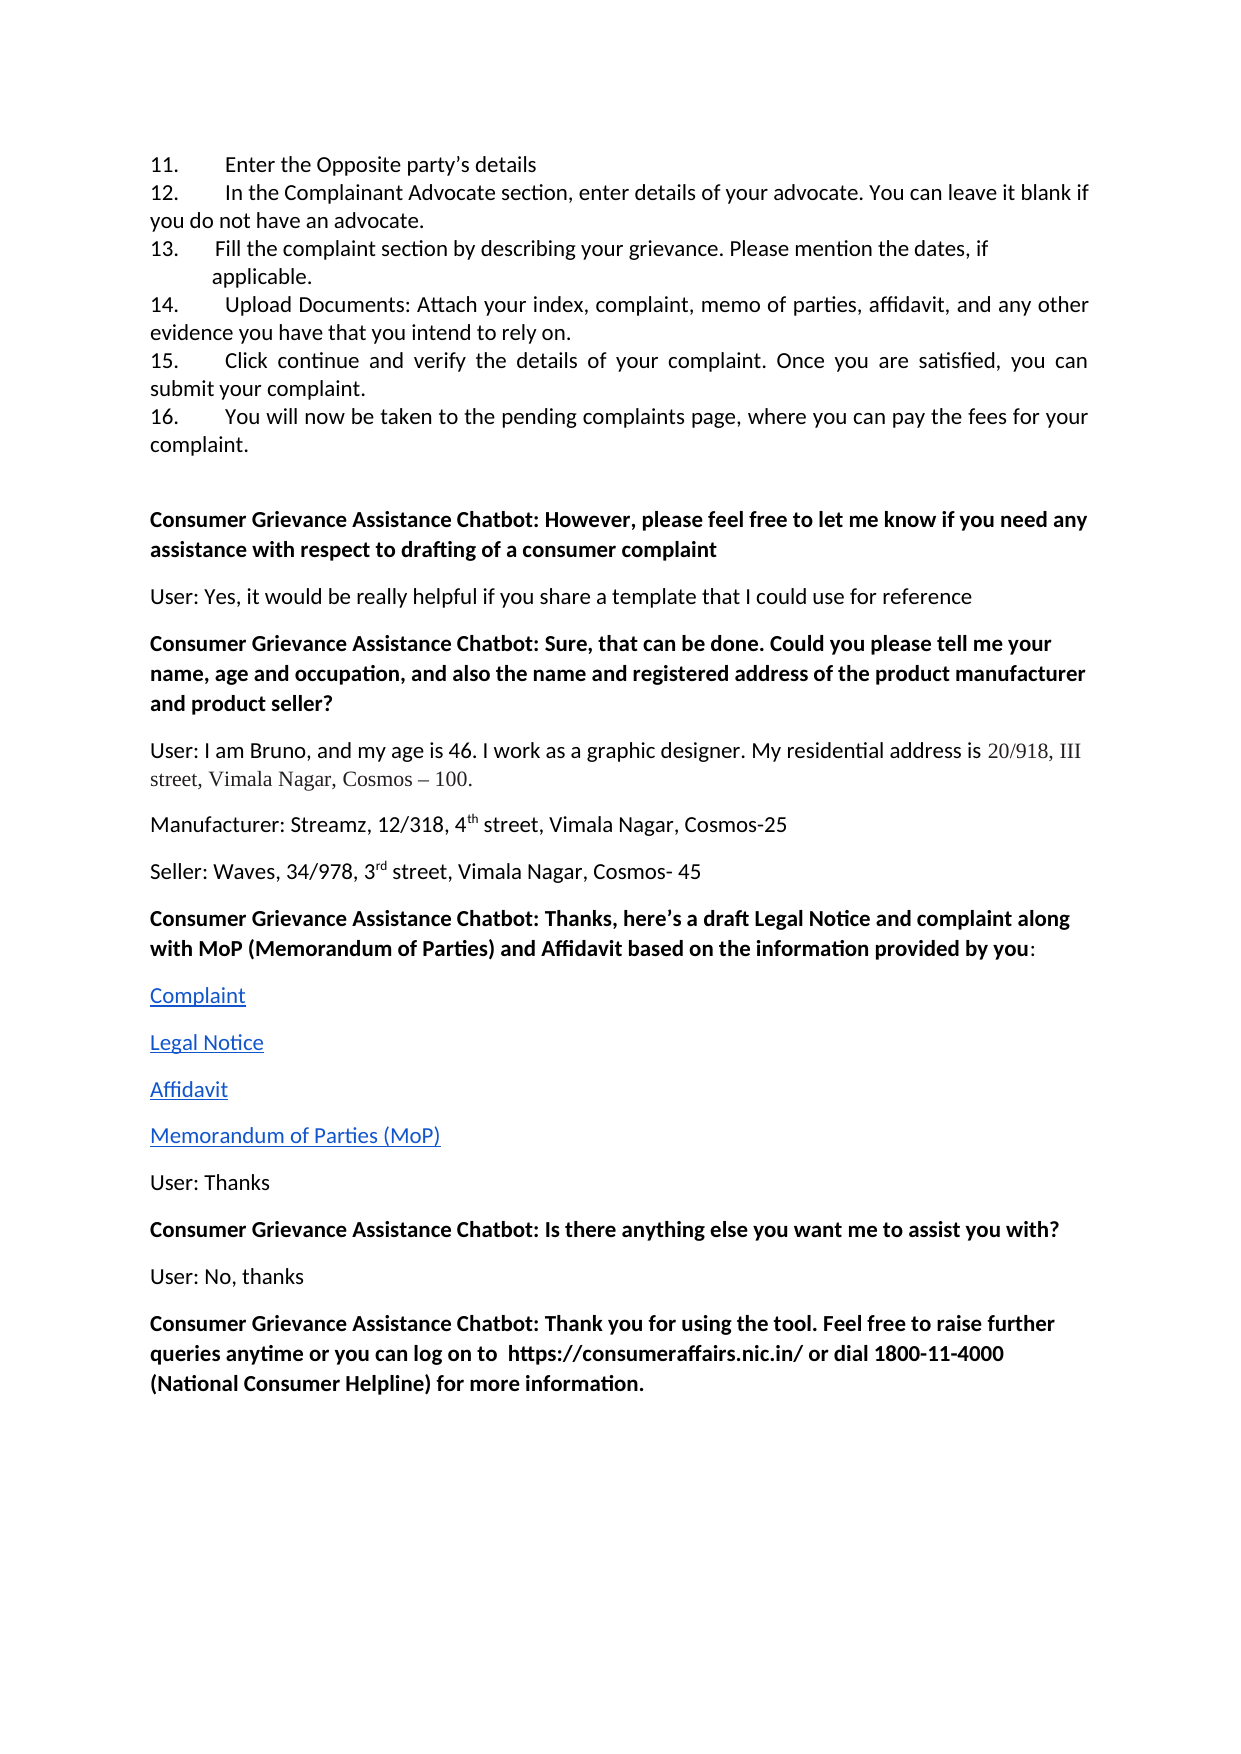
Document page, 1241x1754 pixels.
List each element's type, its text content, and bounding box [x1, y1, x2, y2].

text Complaint [150, 981, 1090, 1009]
text Seller: Waves, 34/978, 3rd street, Vimala Nagar, Cosmos- 45 [150, 857, 1090, 885]
text 16. You will now be taken to the pending complaints page, where you can pay the fees for your complaint. [150, 402, 1090, 458]
text 12. In the Complainant Advocate section, enter details of your advocate. You can leave it blank if you do not have an advocate. [150, 178, 1090, 234]
text User: Yes, it would be really helpful if you share a template that I could use for reference [150, 582, 1090, 610]
text 11. Enter the Opposite party’s details [150, 150, 1090, 178]
text 14. Upload Documents: Attach your index, complaint, memo of parties, affidavit, and any other evidence you have that you intend to rely on. [150, 290, 1090, 346]
text Affidavit [150, 1075, 1090, 1103]
text User: No, thanks [150, 1262, 1090, 1290]
text Consumer Grievance Assistance Chatbot: Is there anything else you want me to assist you with? [150, 1215, 1090, 1243]
text Consumer Grievance Assistance Chatbot: Sure, that can be done. Could you please tell me your name, age and occupation, and also the name and registered address of the product manufacturer and product seller? [150, 629, 1090, 717]
text applicable. [150, 262, 1090, 290]
text Consumer Grievance Assistance Chatbot: Thanks, here’s a draft Legal Notice and complaint along with MoP (Memorandum of Parties) and Affidavit based on the information provided by you: [150, 904, 1090, 962]
text 13. Fill the complaint section by describing your grievance. Please mention the dates, if [150, 234, 1090, 262]
text Legal Notice [150, 1028, 1090, 1056]
text User: I am Bruno, and my age is 46. I work as a graphic designer. My residential address is 20/918, III street, Vimala Nagar, Cosmos – 100. [150, 736, 1090, 792]
text User: Thanks [150, 1168, 1090, 1197]
text Manufacturer: Streamz, 12/318, 4th street, Vimala Nagar, Cosmos-25 [150, 810, 1090, 838]
text 15. Click continue and verify the details of your complaint. Once you are satisfied, you can submit your complaint. [150, 346, 1090, 402]
text Consumer Grievance Assistance Chatbot: Thank you for using the tool. Feel free to raise further queries anytime or you can log on to https://consumeraffairs.nic.in/ or dial 1800-11-4000 (National Consumer Helpline) for more information. [150, 1309, 1090, 1398]
text Consumer Grievance Assistance Chatbot: However, please feel free to let me know if you need any assistance with respect to drafting of a consumer complaint [150, 505, 1090, 563]
text Memorandum of Parties (MoP) [150, 1122, 1090, 1150]
